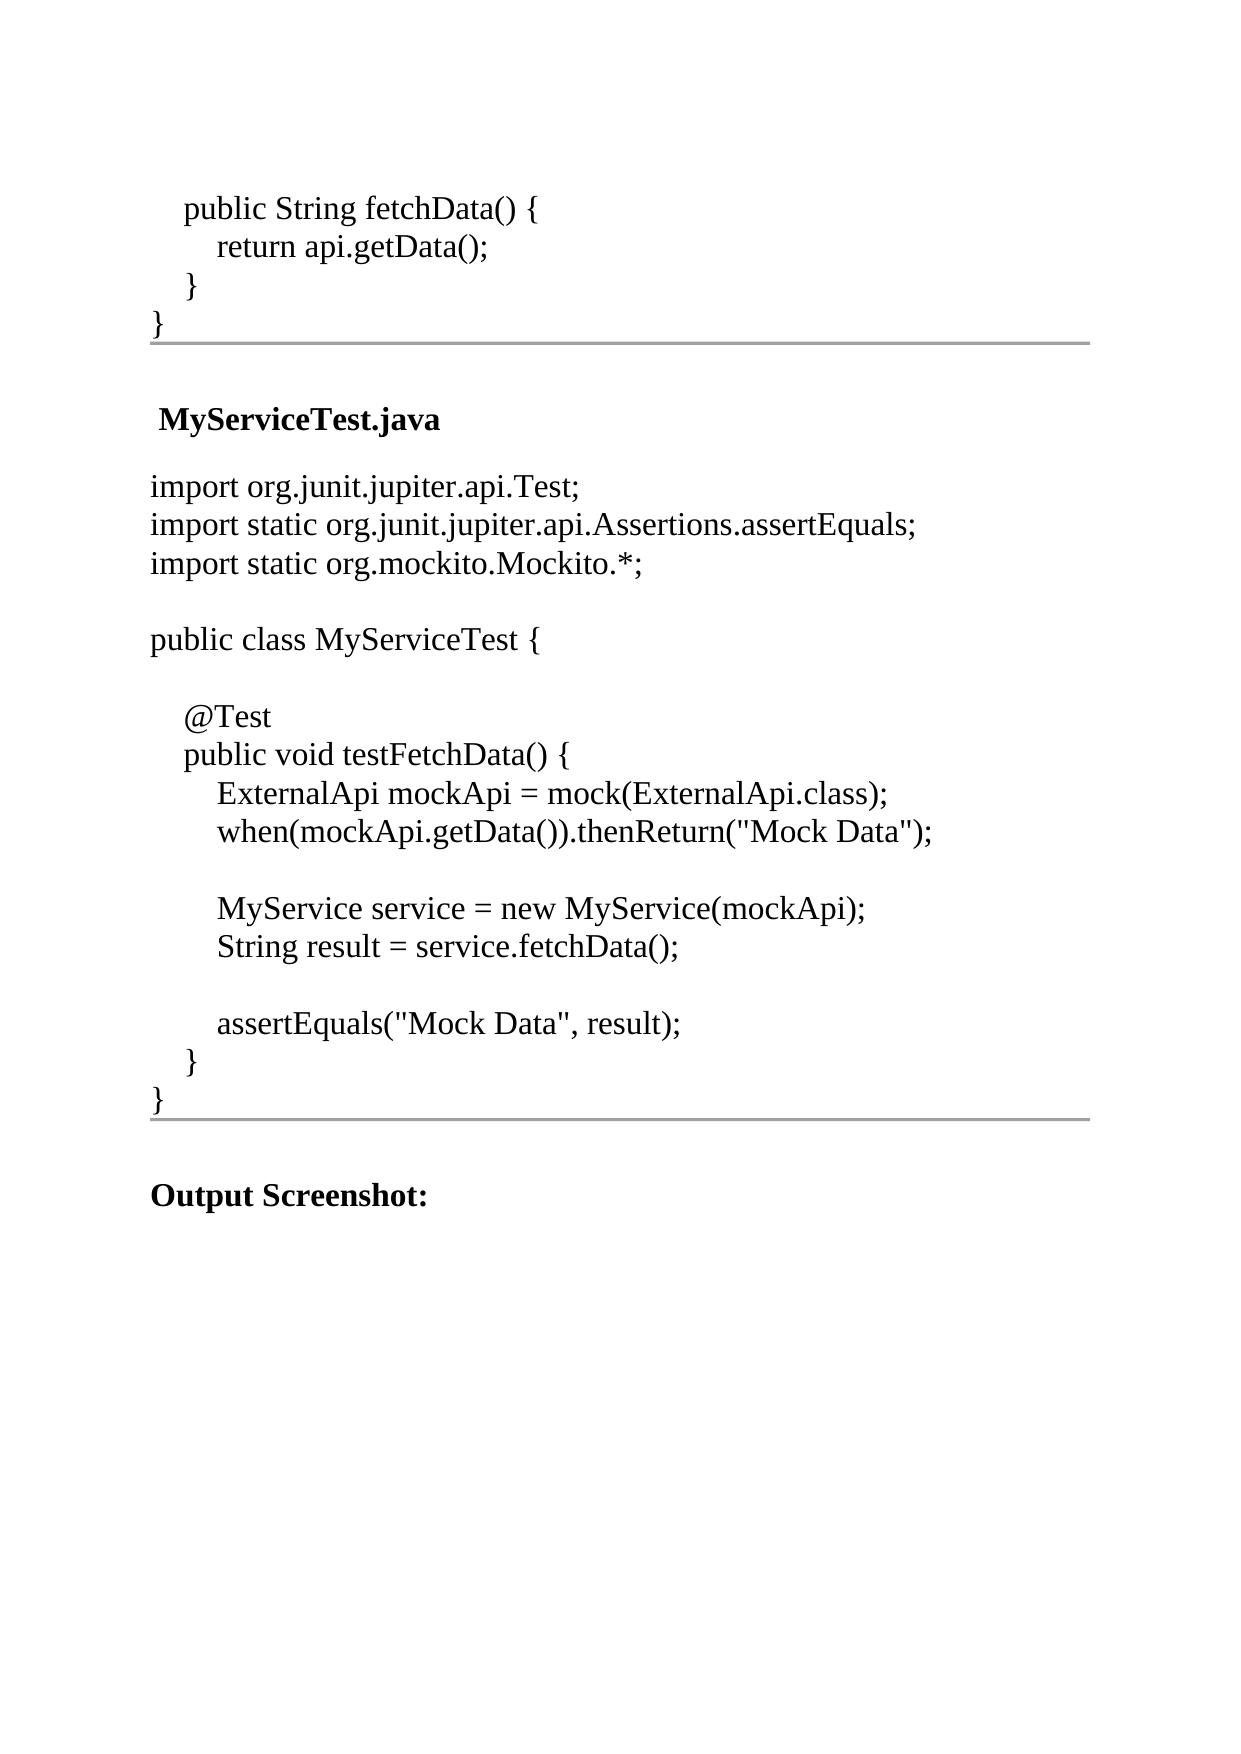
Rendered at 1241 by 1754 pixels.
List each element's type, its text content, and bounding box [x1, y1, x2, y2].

text } [150, 265, 1090, 303]
text String result = service.fetchData(); [150, 926, 1090, 965]
text MyService service = new MyService(mockApi); [150, 888, 1090, 926]
text public void testFetchData() { [150, 735, 1090, 773]
text ExternalApi mockApi = mock(ExternalApi.class); [150, 773, 1090, 811]
text when(mockApi.getData()).thenReturn("Mock Data"); [150, 811, 1090, 850]
text assertEquals("Mock Data", result); [150, 1003, 1090, 1041]
text } [150, 1041, 1090, 1080]
text public class MyServiceTest { [150, 620, 1090, 658]
text Output Screenshot: [150, 1175, 1090, 1213]
text @Test [150, 696, 1090, 735]
text return api.getData(); [150, 227, 1090, 265]
text import org.junit.jupiter.api.Test; [150, 466, 1090, 505]
text public String fetchData() { [150, 188, 1090, 227]
text MyServiceTest.java [150, 399, 1090, 437]
text import static org.junit.jupiter.api.Assertions.assertEquals; [150, 505, 1090, 543]
text } [150, 1080, 1090, 1118]
text import static org.mockito.Mockito.*; [150, 543, 1090, 581]
text } [150, 303, 1090, 341]
